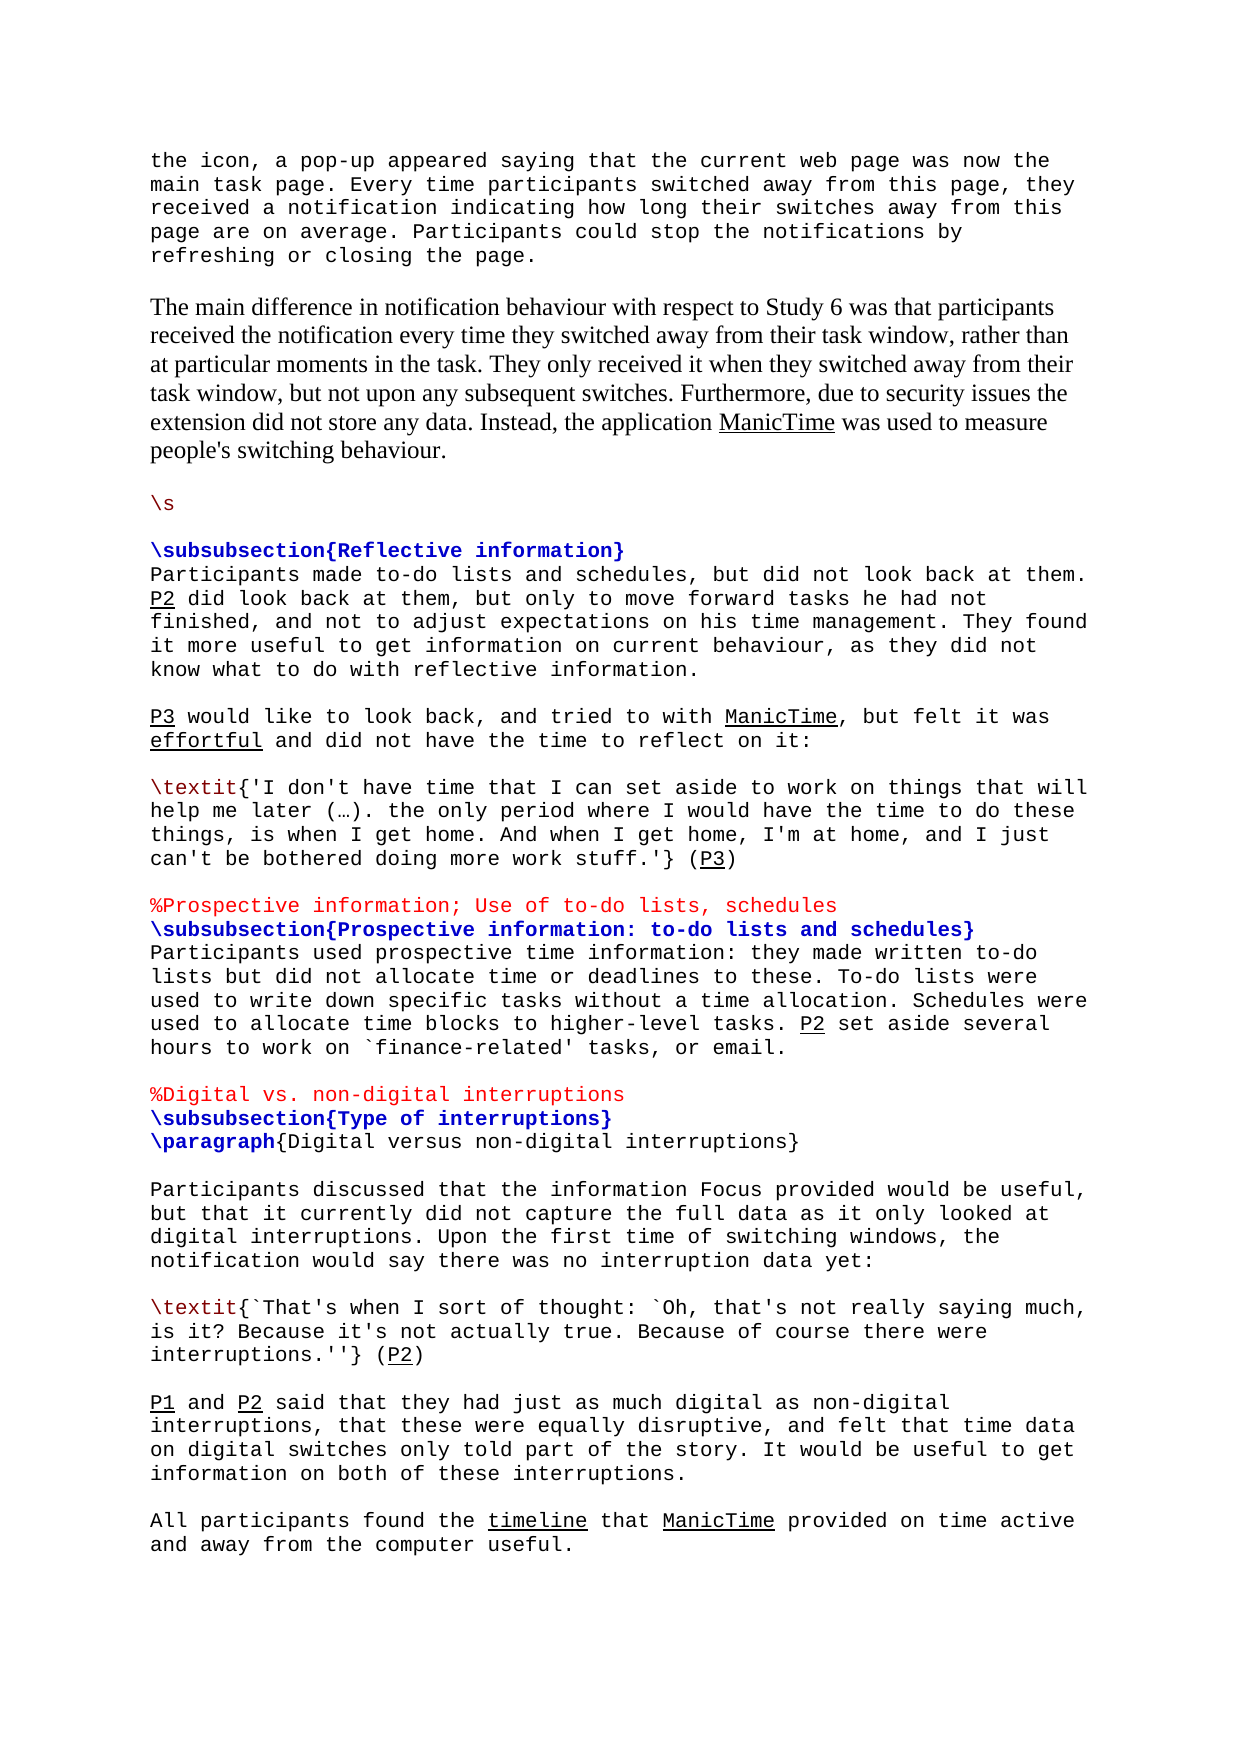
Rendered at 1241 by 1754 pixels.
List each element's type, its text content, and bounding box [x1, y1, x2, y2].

text Participants made to-do lists and schedules, but did not look back at them. P2 did look back at them, but only to move forward tasks he had not finished, and not to adjust expectations on his time management. They found it more useful to get information on current behaviour, as they did not know what to do with reflective information. [150, 564, 1090, 682]
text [150, 150, 1090, 268]
text \s [150, 493, 1090, 517]
text P3 would like to look back, and tried to with ManicTime, but felt it was effortful and did not have the time to reflect on it: [150, 706, 1090, 753]
text Participants discussed that the information Focus provided would be useful, but that it currently did not capture the full data as it only looked at digital interruptions. Upon the first time of switching windows, the notification would say there was no interruption data yet: [150, 1179, 1090, 1273]
text \subsubsection{Type of interruptions} [150, 1108, 1090, 1132]
text P1 and P2 said that they had just as much digital as non-digital interruptions, that these were equally disruptive, and felt that time data on digital switches only told part of the story. It would be useful to get information on both of these interruptions. [150, 1392, 1090, 1486]
text The main difference in notification behaviour with respect to Study 6 was that participants received the notification every time they switched away from their task window, rather than at particular moments in the task. They only received it when they switched away from their task window, but not upon any subsequent switches. Furthermore, due to security issues the extension did not store any data. Instead, the application ManicTime was used to measure people's switching behaviour. [150, 292, 1090, 464]
text \subsubsection{Prospective information: to-do lists and schedules} [150, 919, 1090, 942]
text \paragraph{Digital versus non-digital interruptions} [150, 1132, 1090, 1155]
text %Digital vs. non-digital interruptions [150, 1084, 1090, 1108]
text \textit{`That's when I sort of thought: `Oh, that's not really saying much, is it? Because it's not actually true. Because of course there were interruptions.''} (P2) [150, 1297, 1090, 1368]
text \textit{'I don't have time that I can set aside to work on things that will help me later (…). the only period where I would have the time to do these things, is when I get home. And when I get home, I'm at home, and I just can't be bothered doing more work stuff.'} (P3) [150, 777, 1090, 871]
text %Prospective information; Use of to-do lists, schedules [150, 895, 1090, 919]
text All participants found the timeline that ManicTime provided on time active and away from the computer useful. [150, 1510, 1090, 1557]
text Participants used prospective time information: they made written to-do lists but did not allocate time or deadlines to these. To-do lists were used to write down specific tasks without a time allocation. Schedules were used to allocate time blocks to higher-level tasks. P2 set aside several hours to work on `finance-related' tasks, or email. [150, 942, 1090, 1061]
text \subsubsection{Reflective information} [150, 540, 1090, 564]
